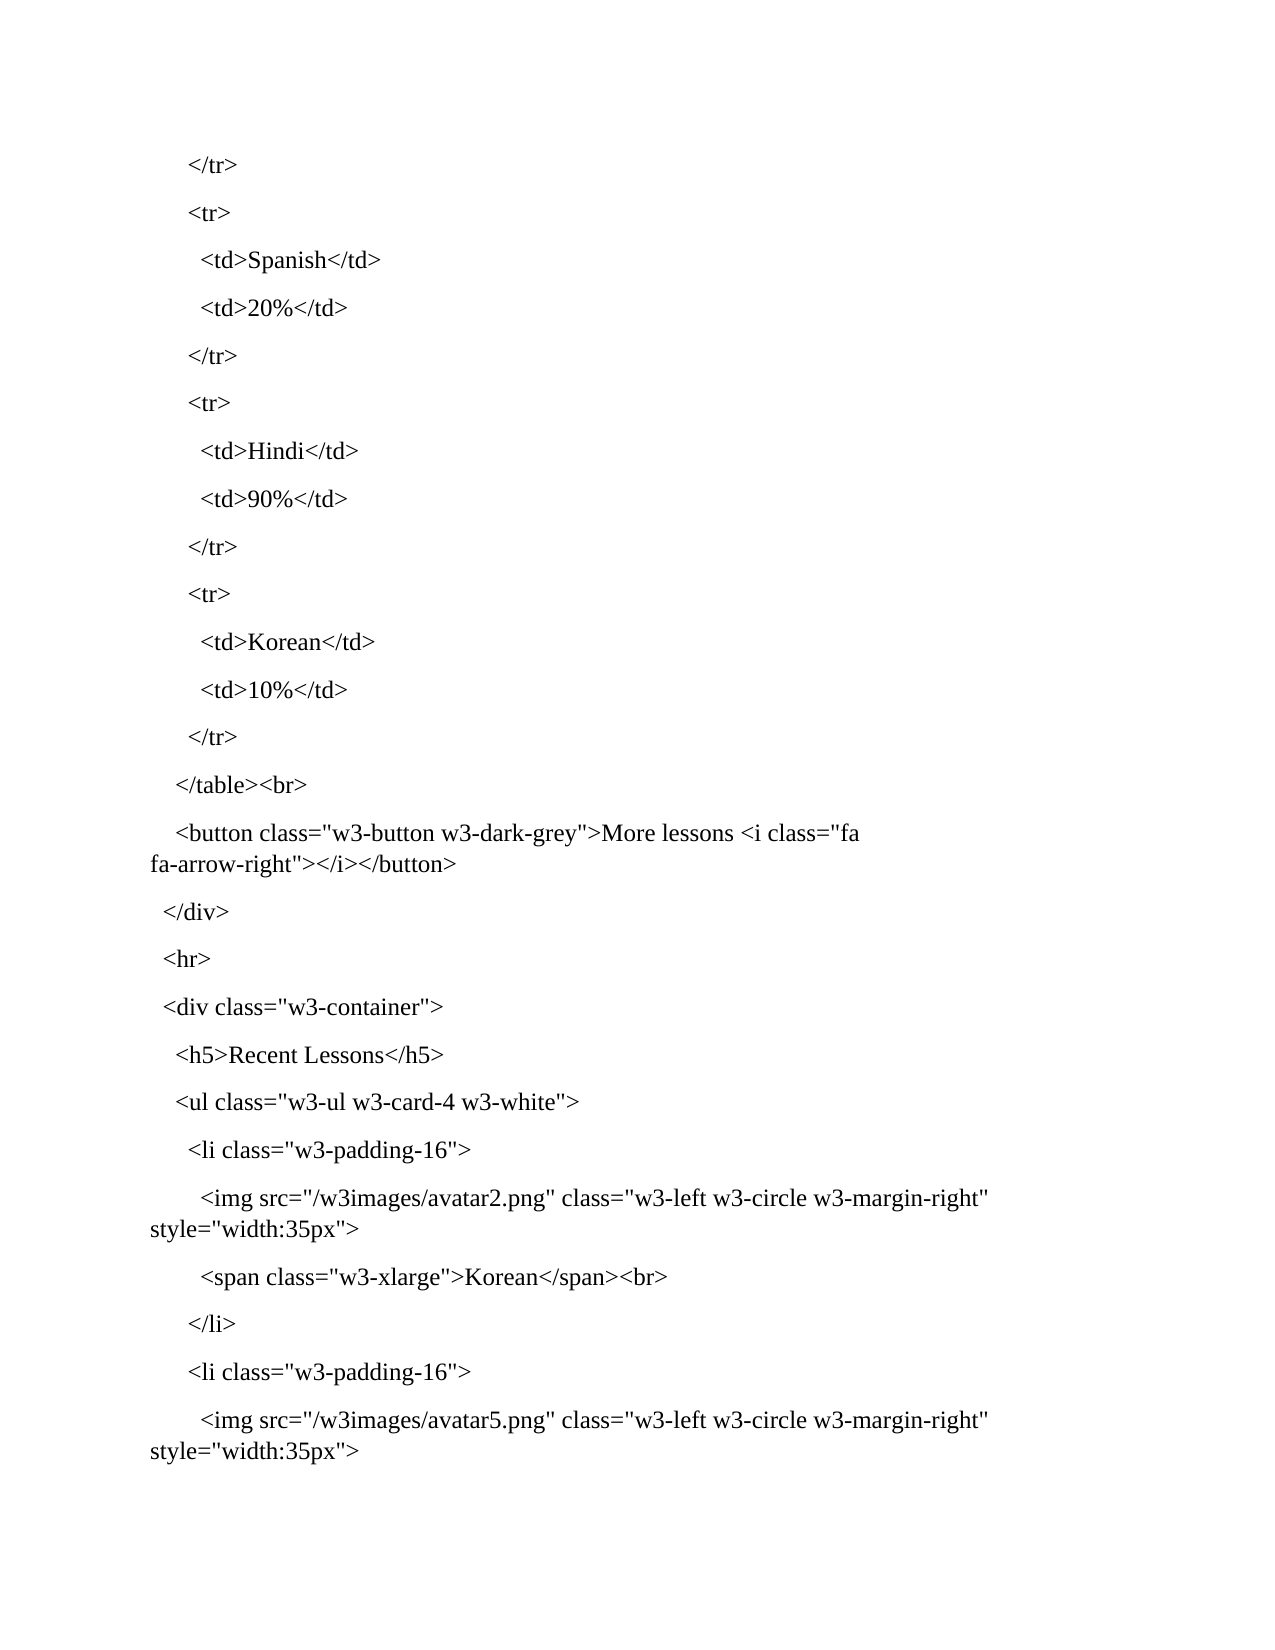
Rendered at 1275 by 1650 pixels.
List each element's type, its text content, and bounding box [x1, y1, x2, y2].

text <h5>Recent Lessons</h5> [150, 1040, 1125, 1068]
text </tr> [150, 341, 1125, 369]
text <img src="/w3images/avatar5.png" class="w3-left w3-circle w3-margin-right" style="width:35px"> [150, 1405, 1125, 1464]
text <span class="w3-xlarge">Korean</span><br> [150, 1262, 1125, 1290]
text <button class="w3-button w3-dark-grey">More lessons <i class="fa fa-arrow-right"></i></button> [150, 818, 1125, 878]
text <img src="/w3images/avatar2.png" class="w3-left w3-circle w3-margin-right" style="width:35px"> [150, 1183, 1125, 1243]
text <ul class="w3-ul w3-card-4 w3-white"> [150, 1087, 1125, 1116]
text </div> [150, 897, 1125, 925]
text <tr> [150, 388, 1125, 417]
text <div class="w3-container"> [150, 992, 1125, 1021]
text </table><br> [150, 770, 1125, 799]
text </li> [150, 1309, 1125, 1338]
text <li class="w3-padding-16"> [150, 1135, 1125, 1164]
text <td>Korean</td> [150, 627, 1125, 656]
text <td>Hindi</td> [150, 436, 1125, 465]
text </tr> [150, 532, 1125, 560]
text <tr> [150, 579, 1125, 608]
text <td>Spanish</td> [150, 245, 1125, 274]
text <td>90%</td> [150, 484, 1125, 513]
text </tr> [150, 722, 1125, 751]
text <hr> [150, 944, 1125, 973]
text <td>20%</td> [150, 293, 1125, 322]
text <tr> [150, 198, 1125, 226]
text <li class="w3-padding-16"> [150, 1357, 1125, 1386]
text <td>10%</td> [150, 675, 1125, 703]
text </tr> [150, 150, 1125, 179]
